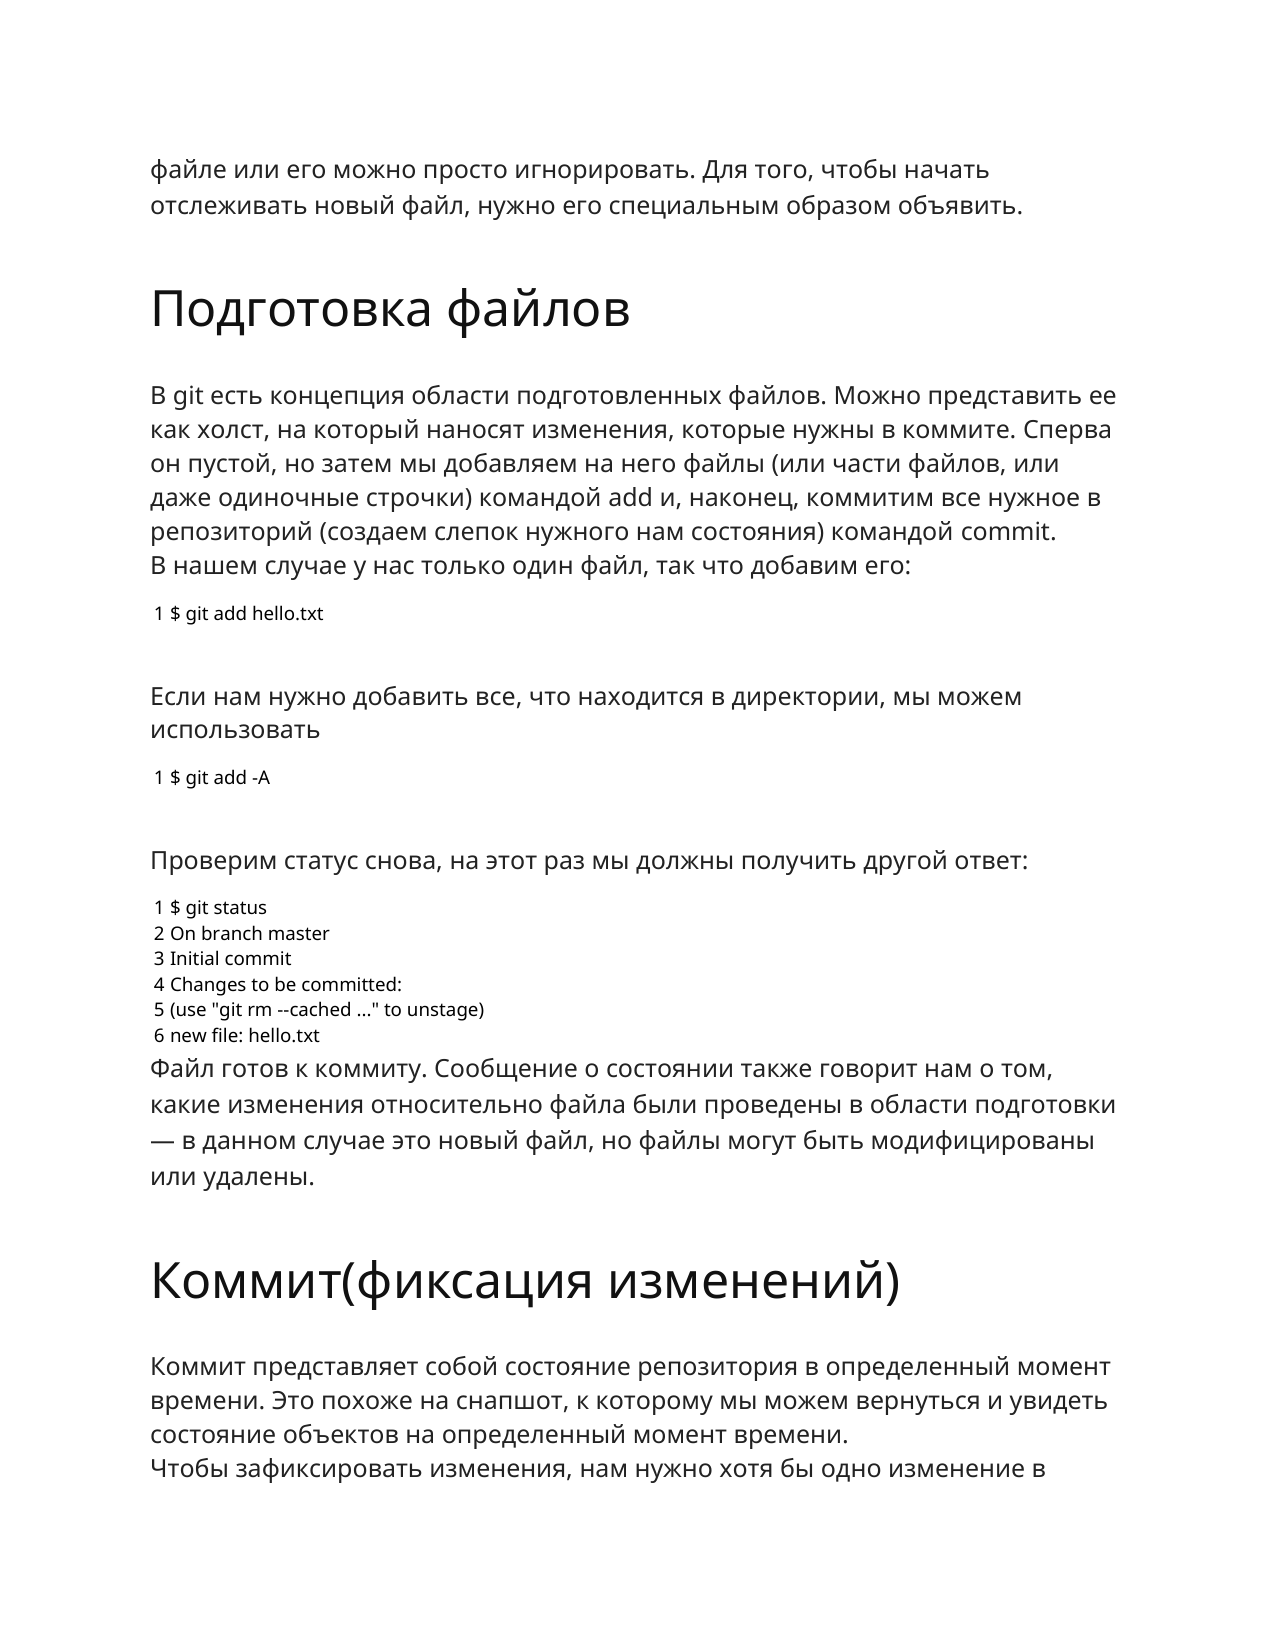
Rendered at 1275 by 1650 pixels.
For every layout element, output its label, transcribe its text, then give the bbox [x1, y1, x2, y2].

text Если нам нужно добавить все, что находится в директории, мы можем использовать [150, 678, 1125, 746]
text Проверим статус снова, на этот раз мы должны получить другой ответ: [150, 842, 1125, 876]
table_header 1 [150, 763, 168, 792]
text Коммит(фиксация изменений) [150, 1244, 1125, 1313]
text Файл готов к коммиту. Сообщение о состоянии также говорит нам о том, какие изменения относительно файла были проведены в области подготовки — в данном случае это новый файл, но файлы могут быть модифицированы или удалены. [150, 1049, 1125, 1193]
table_header $ git add -A [168, 763, 1125, 792]
table_header $ git status On branch master Initial commit Changes to be committed: (use "git rm --cached ..." to unstage) new file: hello.txt [168, 893, 1125, 1049]
text Подготовка файлов [150, 273, 1125, 342]
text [150, 150, 1125, 222]
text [150, 1349, 1125, 1485]
table_header 1 [150, 599, 168, 627]
table_header 1 2 3 4 5 6 [150, 893, 168, 1049]
table_header $ git add hello.txt [168, 599, 1125, 627]
text В git есть концепция области подготовленных файлов. Можно представить ее как холст, на который наносят изменения, которые нужны в коммите. Сперва он пустой, но затем мы добавляем на него файлы (или части файлов, или даже одиночные строчки) командой add и, наконец, коммитим все нужное в репозиторий (создаем слепок нужного нам состояния) командой commit. В нашем случае у нас только один файл, так что добавим его: [150, 377, 1125, 582]
